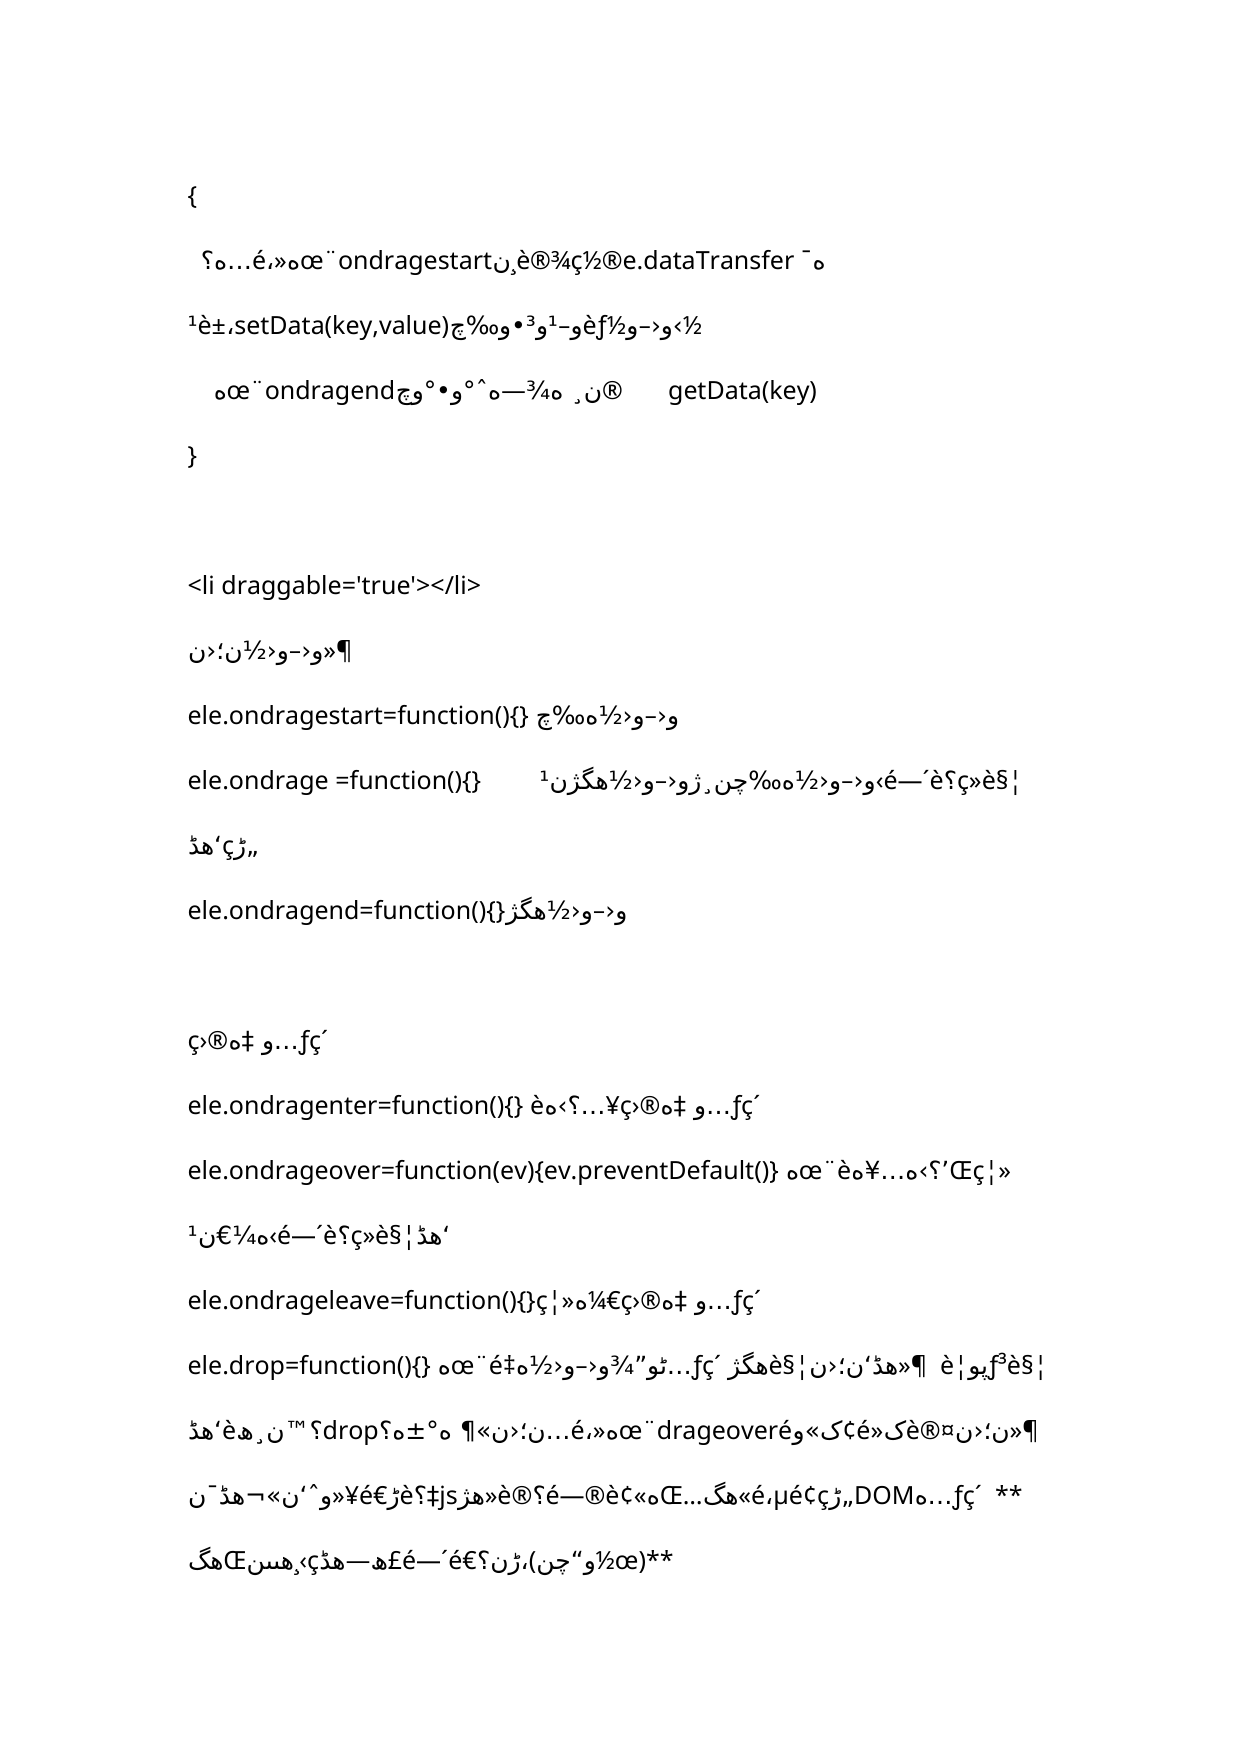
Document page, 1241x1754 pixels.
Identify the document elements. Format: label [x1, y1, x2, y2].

text [187, 162, 1053, 1592]
